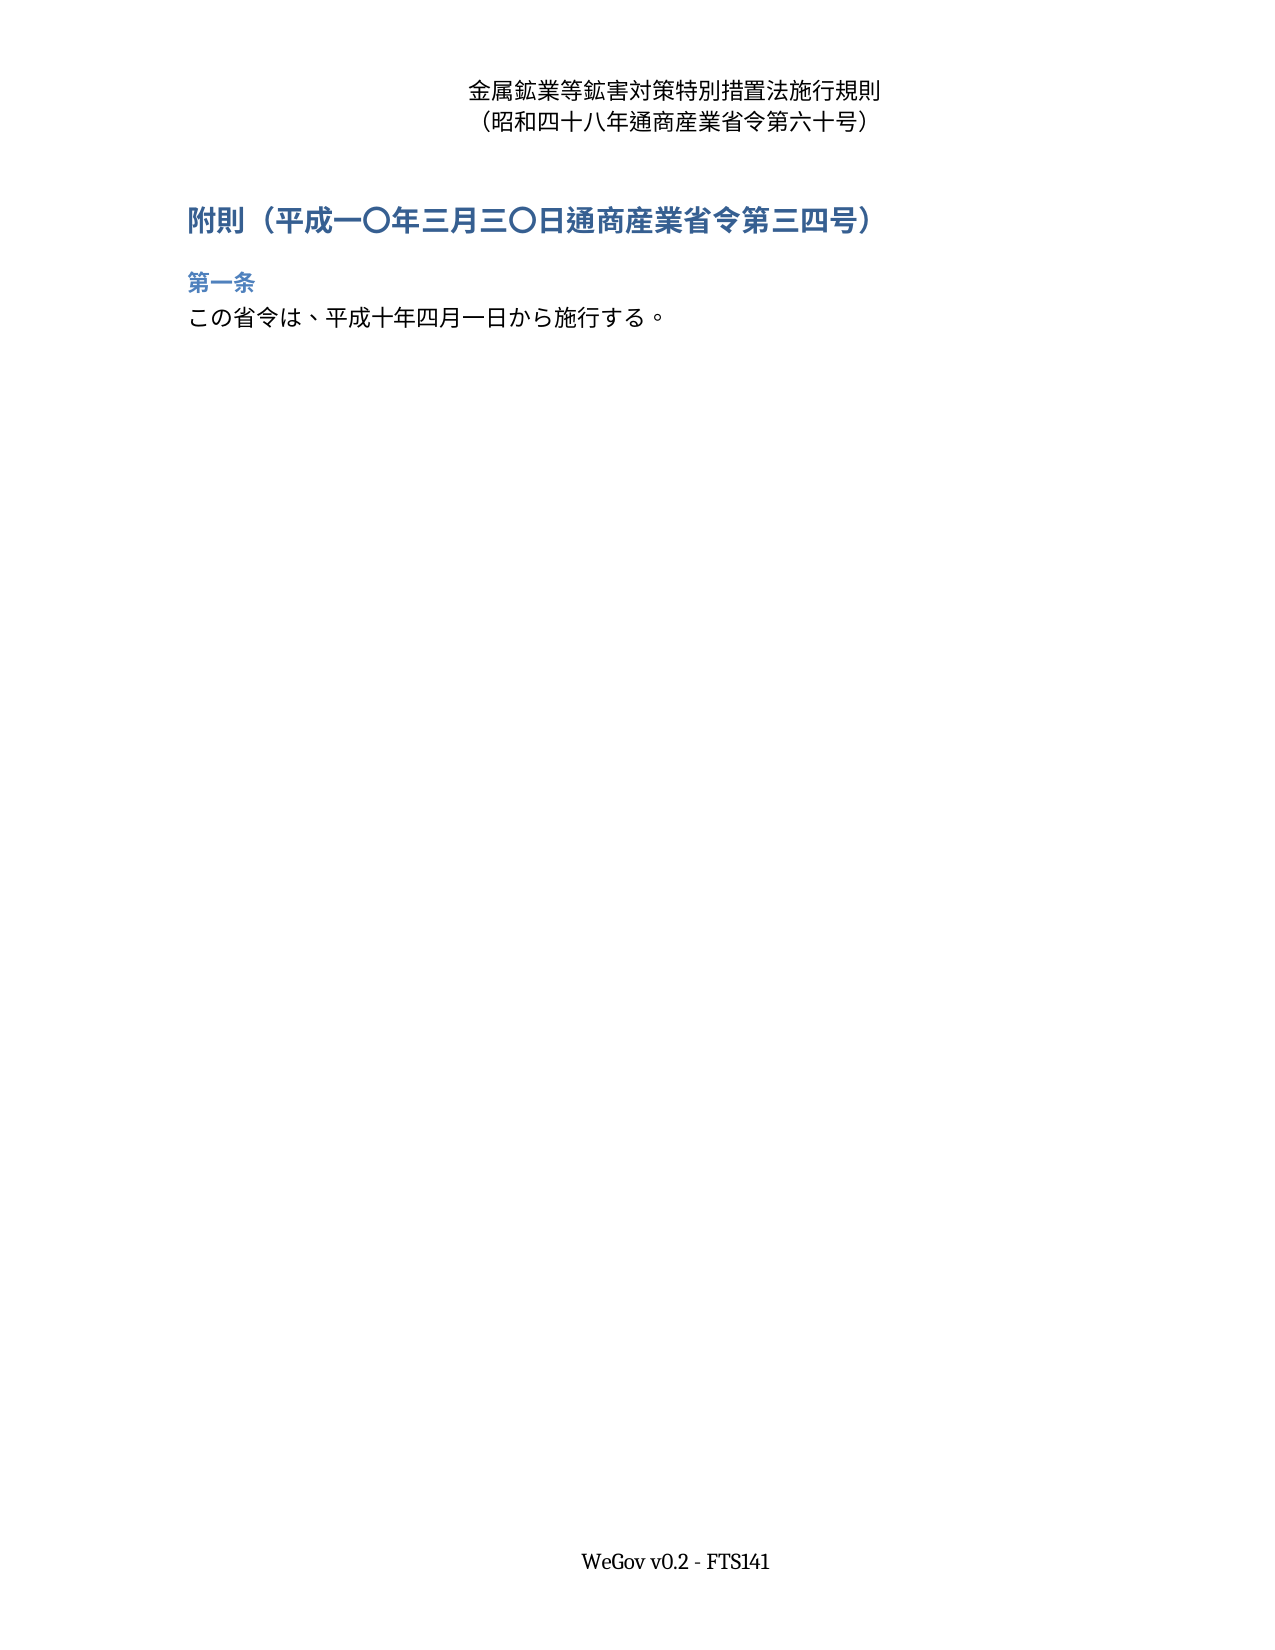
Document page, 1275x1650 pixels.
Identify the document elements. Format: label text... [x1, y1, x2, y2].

subtitle 第一条 [187, 266, 1087, 298]
subtitle 附則（平成一〇年三月三〇日通商産業省令第三四号） [187, 200, 1087, 240]
text この省令は、平成十年四月一日から施行する。 [187, 302, 1087, 334]
